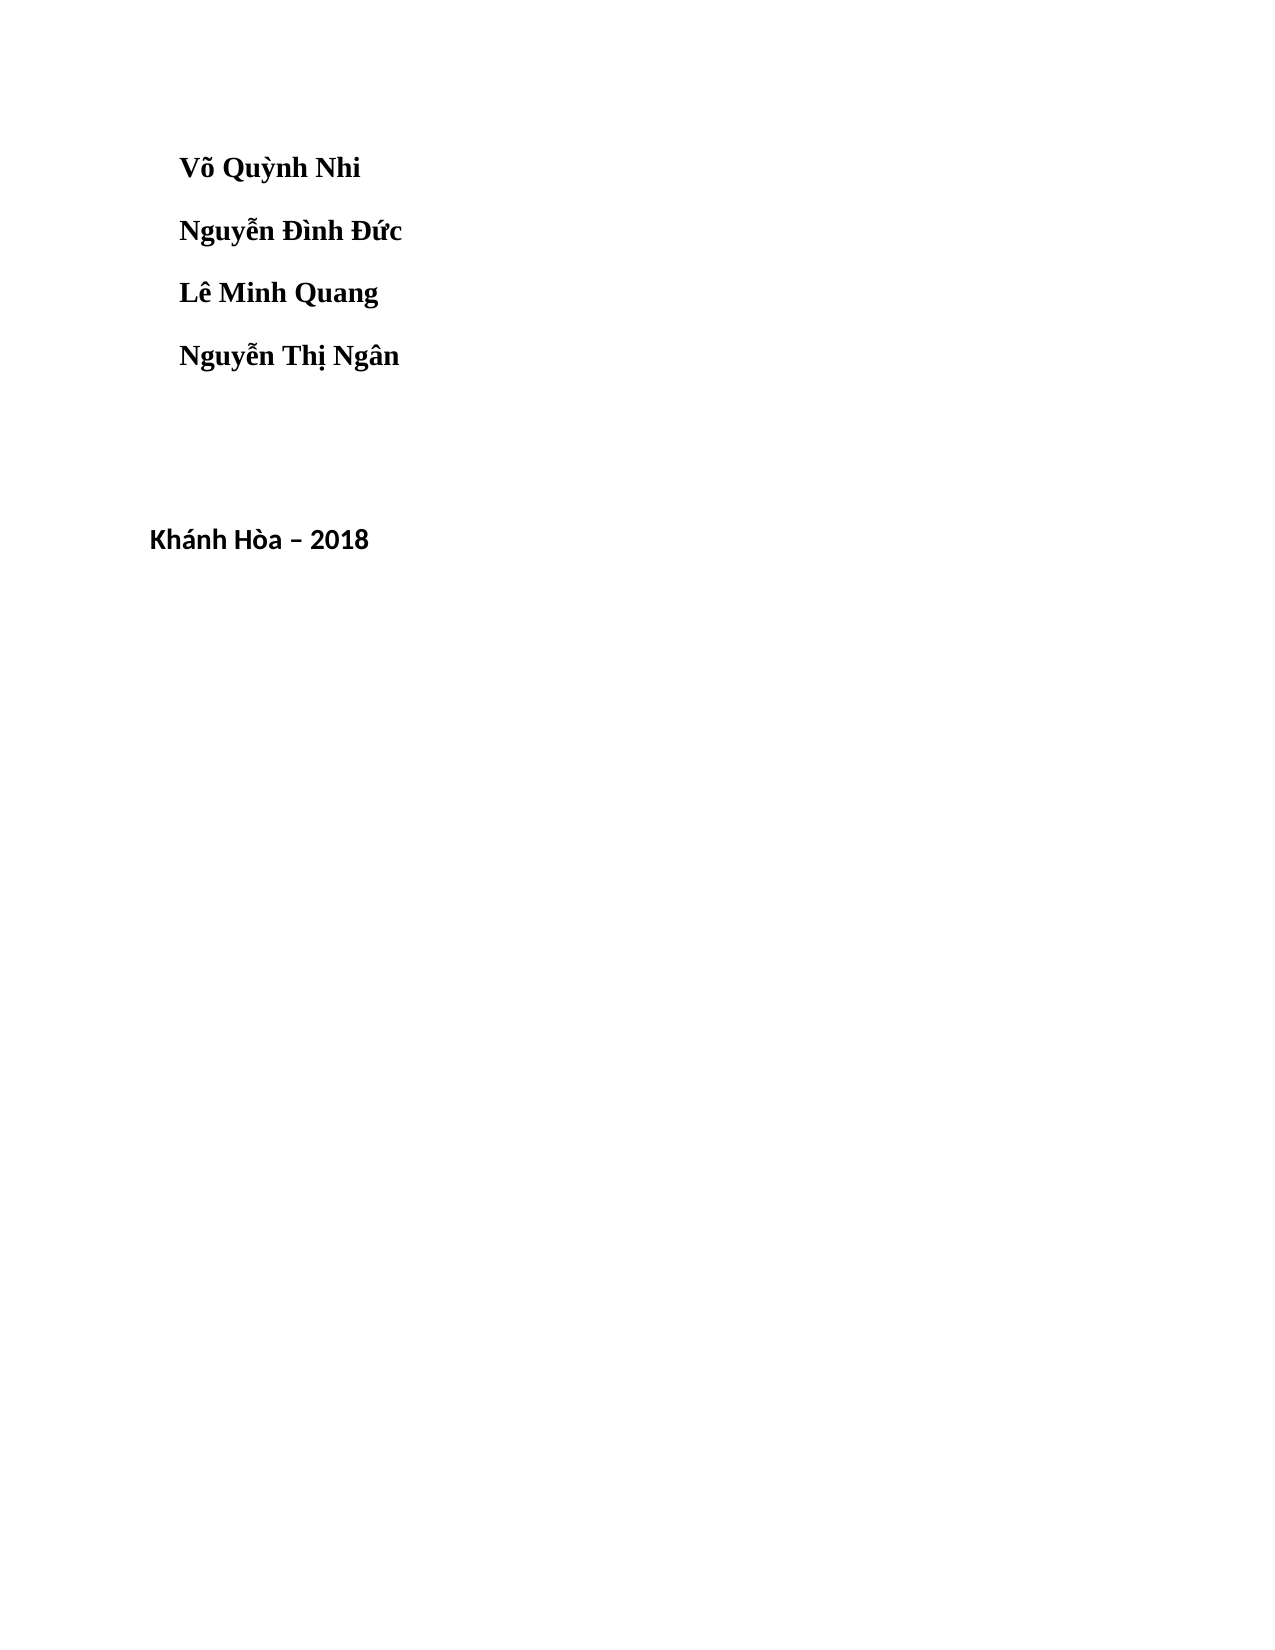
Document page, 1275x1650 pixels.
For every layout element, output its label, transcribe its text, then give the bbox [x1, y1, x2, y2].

text Nguyễn Thị Ngân [150, 338, 1125, 372]
text Võ Quỳnh Nhi [150, 150, 1125, 183]
text Khánh Hòa – 2018 [150, 521, 1125, 556]
text Lê Minh Quang [150, 276, 1125, 309]
text Nguyễn Đình Đức [150, 213, 1125, 246]
